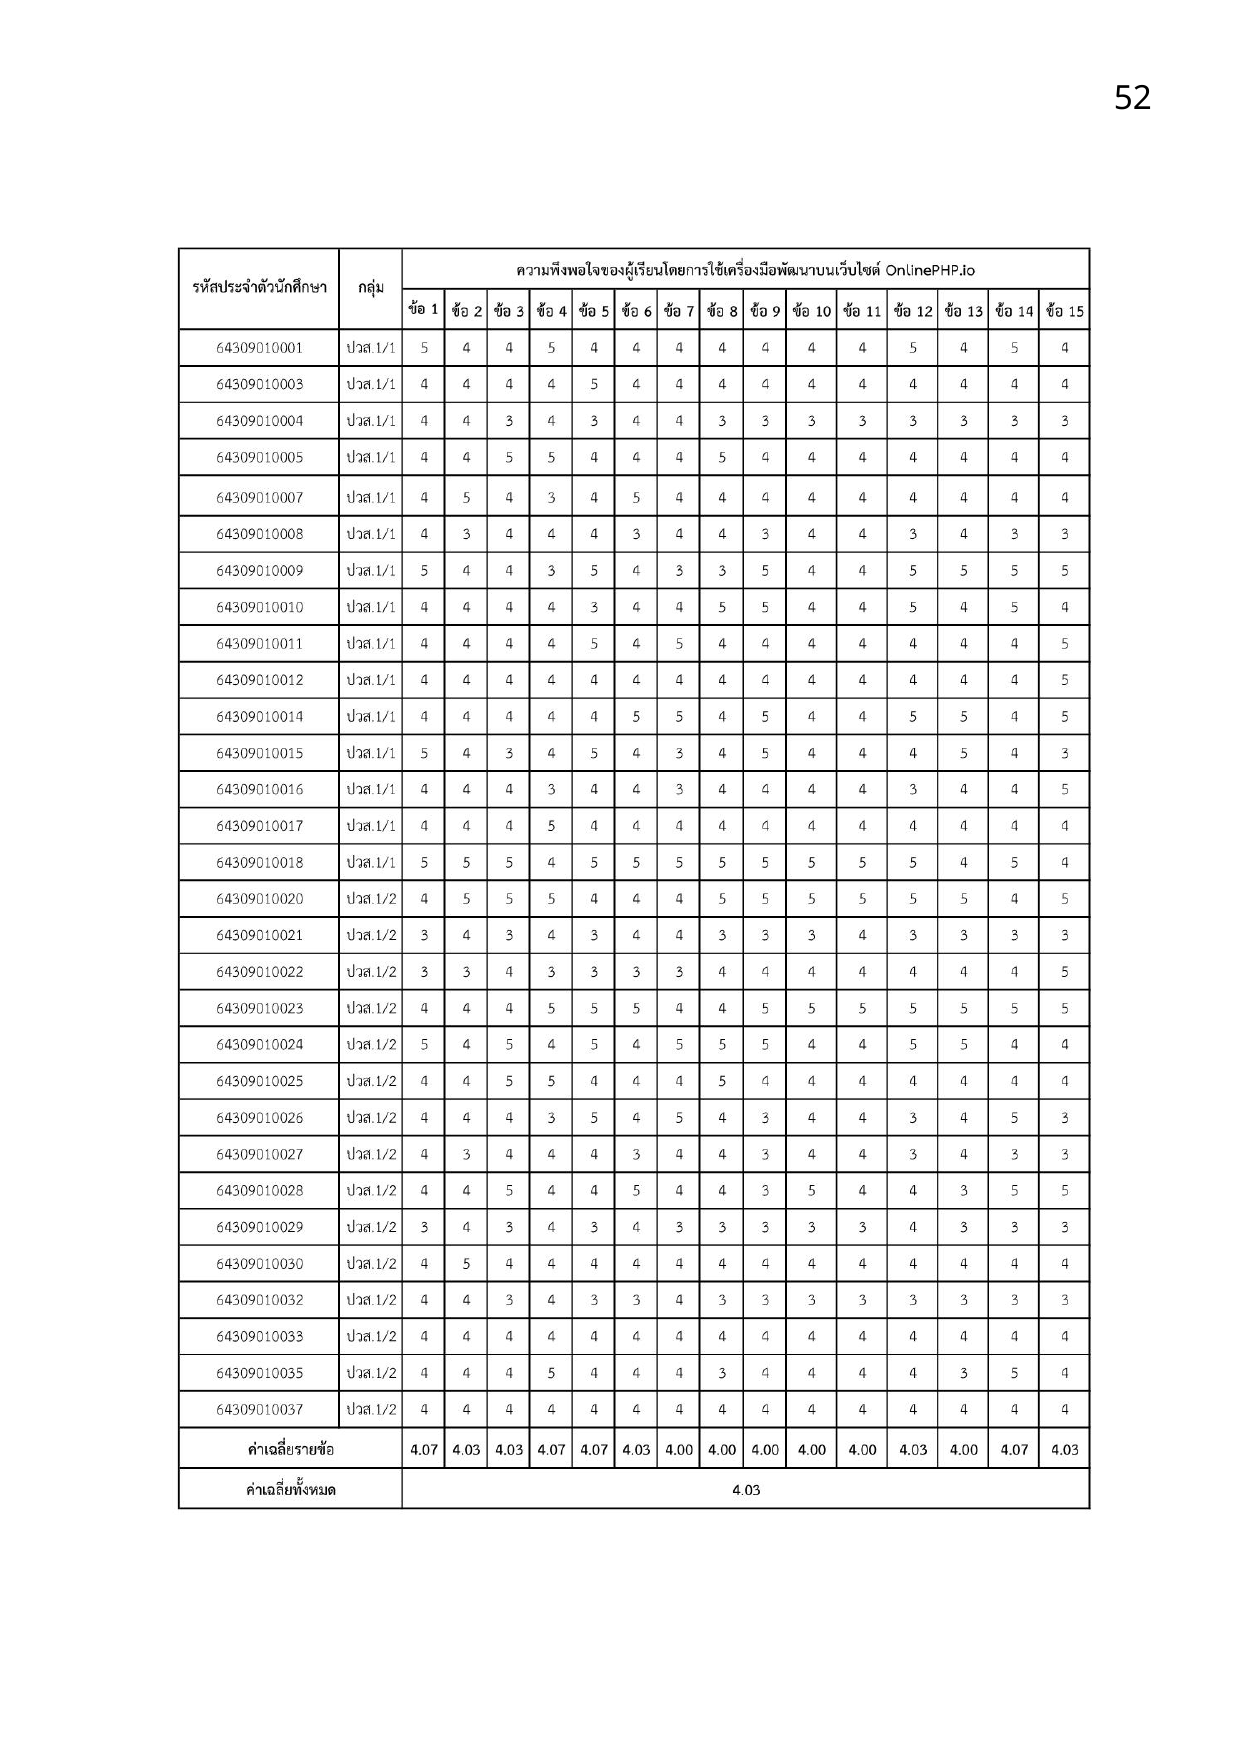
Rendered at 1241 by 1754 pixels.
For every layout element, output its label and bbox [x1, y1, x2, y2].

picture [118, 147, 1152, 1610]
